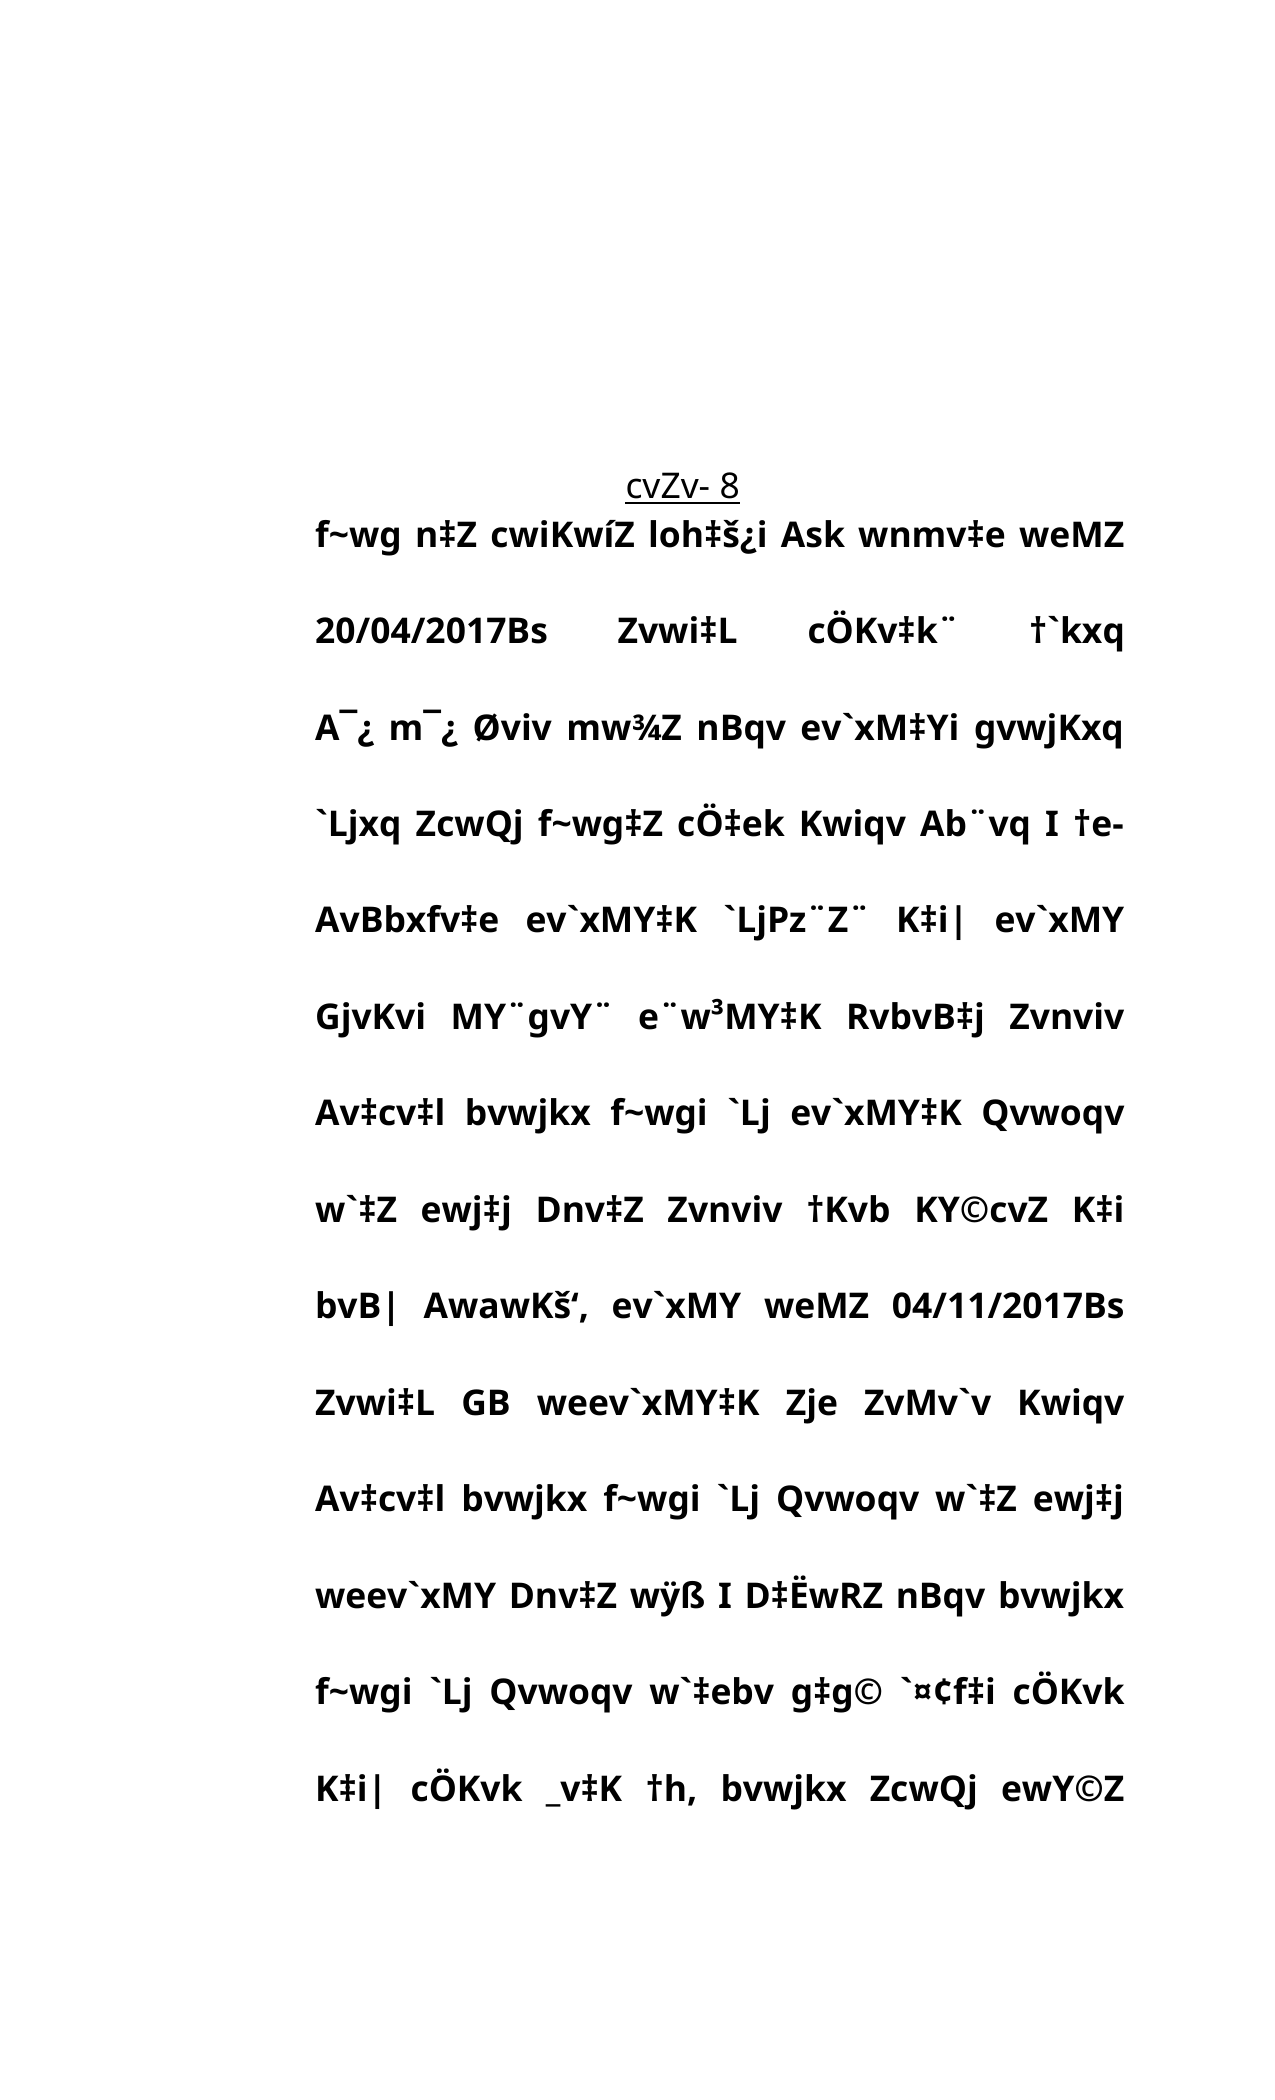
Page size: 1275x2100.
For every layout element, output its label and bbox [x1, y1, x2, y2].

list [277, 509, 1125, 1811]
